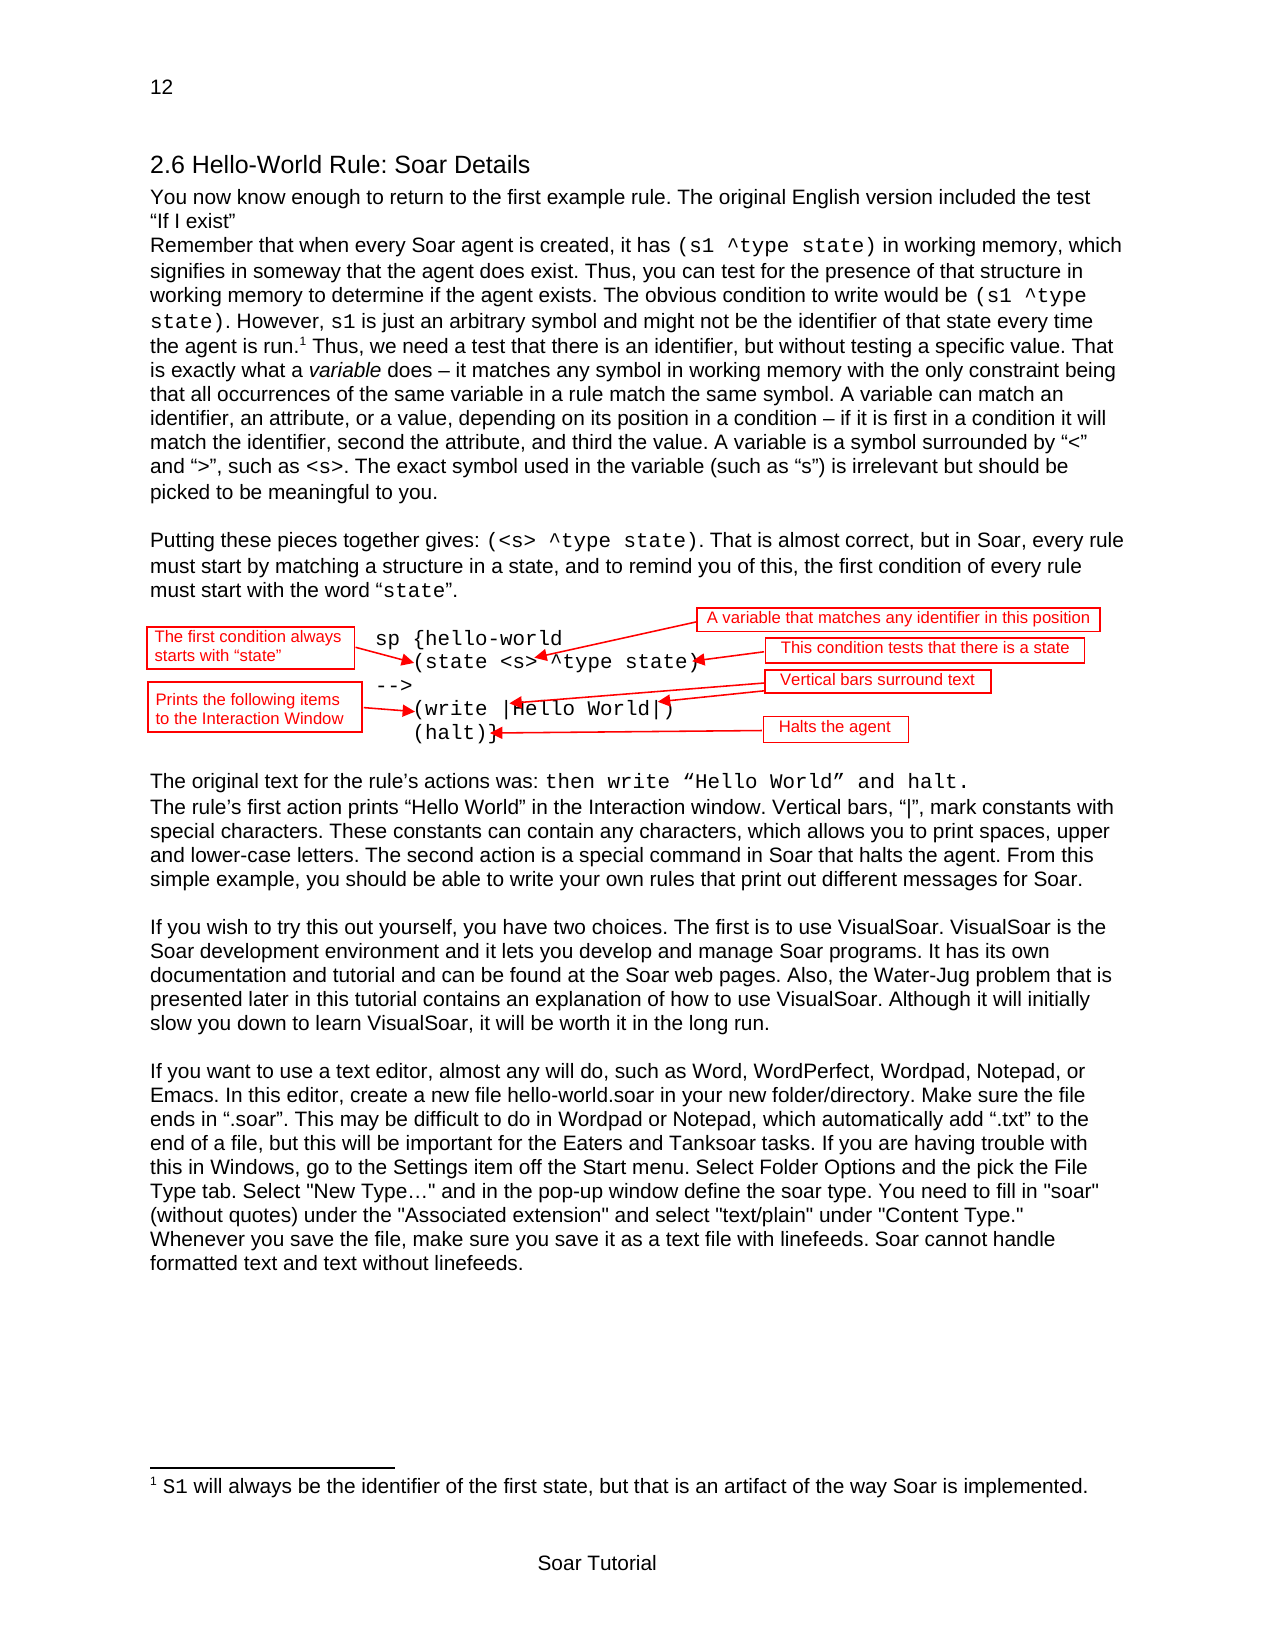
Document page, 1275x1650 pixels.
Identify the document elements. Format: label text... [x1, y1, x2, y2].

text --> [713, 675, 1125, 698]
text The rule’s first action prints “Hello World” in the Interaction window. Vertical bars, “|”, mark constants with special characters. These constants can contain any characters, which allows you to print spaces, upper and lower-case letters. The second action is a special command in Soar that halts the agent. From this simple example, you should be able to write your own rules that print out different messages for Soar. [150, 795, 1125, 891]
text You now know enough to return to the first example rule. The original English version included the test [150, 185, 1125, 209]
text (state <s> ^type state) [375, 651, 1125, 675]
text (write |Hello World|) [375, 698, 1125, 722]
subtitle 2.6 Hello-World Rule: Soar Details [150, 150, 1125, 179]
text The original text for the rule’s actions was: then write “Hello World” and halt. [150, 769, 1125, 795]
text (halt)} [375, 722, 1125, 746]
text sp {hello-world [375, 627, 665, 651]
text --> [375, 675, 764, 698]
text If you wish to try this out yourself, you have two choices. The first is to use VisualSoar. VisualSoar is the Soar development environment and it lets you develop and manage Soar programs. It has its own documentation and tutorial and can be found at the Soar web pages. Also, the Water-Jug problem that is presented later in this tutorial contains an explanation of how to use VisualSoar. Although it will initially slow you down to learn VisualSoar, it will be worth it in the long run. [150, 915, 1125, 1035]
text “If I exist” [150, 209, 1125, 233]
text sp {hello-world [573, 627, 1125, 651]
text Remember that when every Soar agent is created, it has (s1 ^type state) in working memory, which signifies in someway that the agent does exist. Thus, you can test for the presence of that structure in working memory to determine if the agent exists. The obvious condition to write would be (s1 ^type state). However, s1 is just an arbitrary symbol and might not be the identifier of that state every time the agent is run. Thus, we need a test that there is an identifier, but without testing a specific value. That is exactly what a variable does – it matches any symbol in working memory with the only constraint being that all occurrences of the same variable in a rule match the same symbol. A variable can match an identifier, an attribute, or a value, depending on its position in a condition – if it is first in a condition it will match the identifier, second the attribute, and third the value. A variable is a symbol surrounded by “<” and “>”, such as <s>. The exact symbol used in the variable (such as “s”) is irrelevant but should be picked to be meaningful to you. [150, 233, 1125, 504]
text Putting these pieces together gives: (<s> ^type state). That is almost correct, but in Soar, every rule must start by matching a structure in a state, and to remind you of this, the first condition of every rule must start with the word “state”. [150, 528, 1125, 603]
text If you want to use a text editor, almost any will do, such as Word, WordPerfect, Wordpad, Notepad, or Emacs. In this editor, create a new file hello-world.soar in your new folder/directory. Make sure the file ends in “.soar”. This may be difficult to do in Wordpad or Notepad, which automatically add “.txt” to the end of a file, but this will be important for the Eaters and Tanksoar tasks. If you are having trouble with this in Windows, go to the Settings item off the Start menu. Select Folder Options and the pick the File Type tab. Select "New Type…" and in the pop-up window define the soar type. You need to fill in "soar" (without quotes) under the "Associated extension" and select "text/plain" under "Content Type." Whenever you save the file, make sure you save it as a text file with linefeeds. Soar cannot handle formatted text and text without linefeeds. [150, 1059, 1125, 1274]
